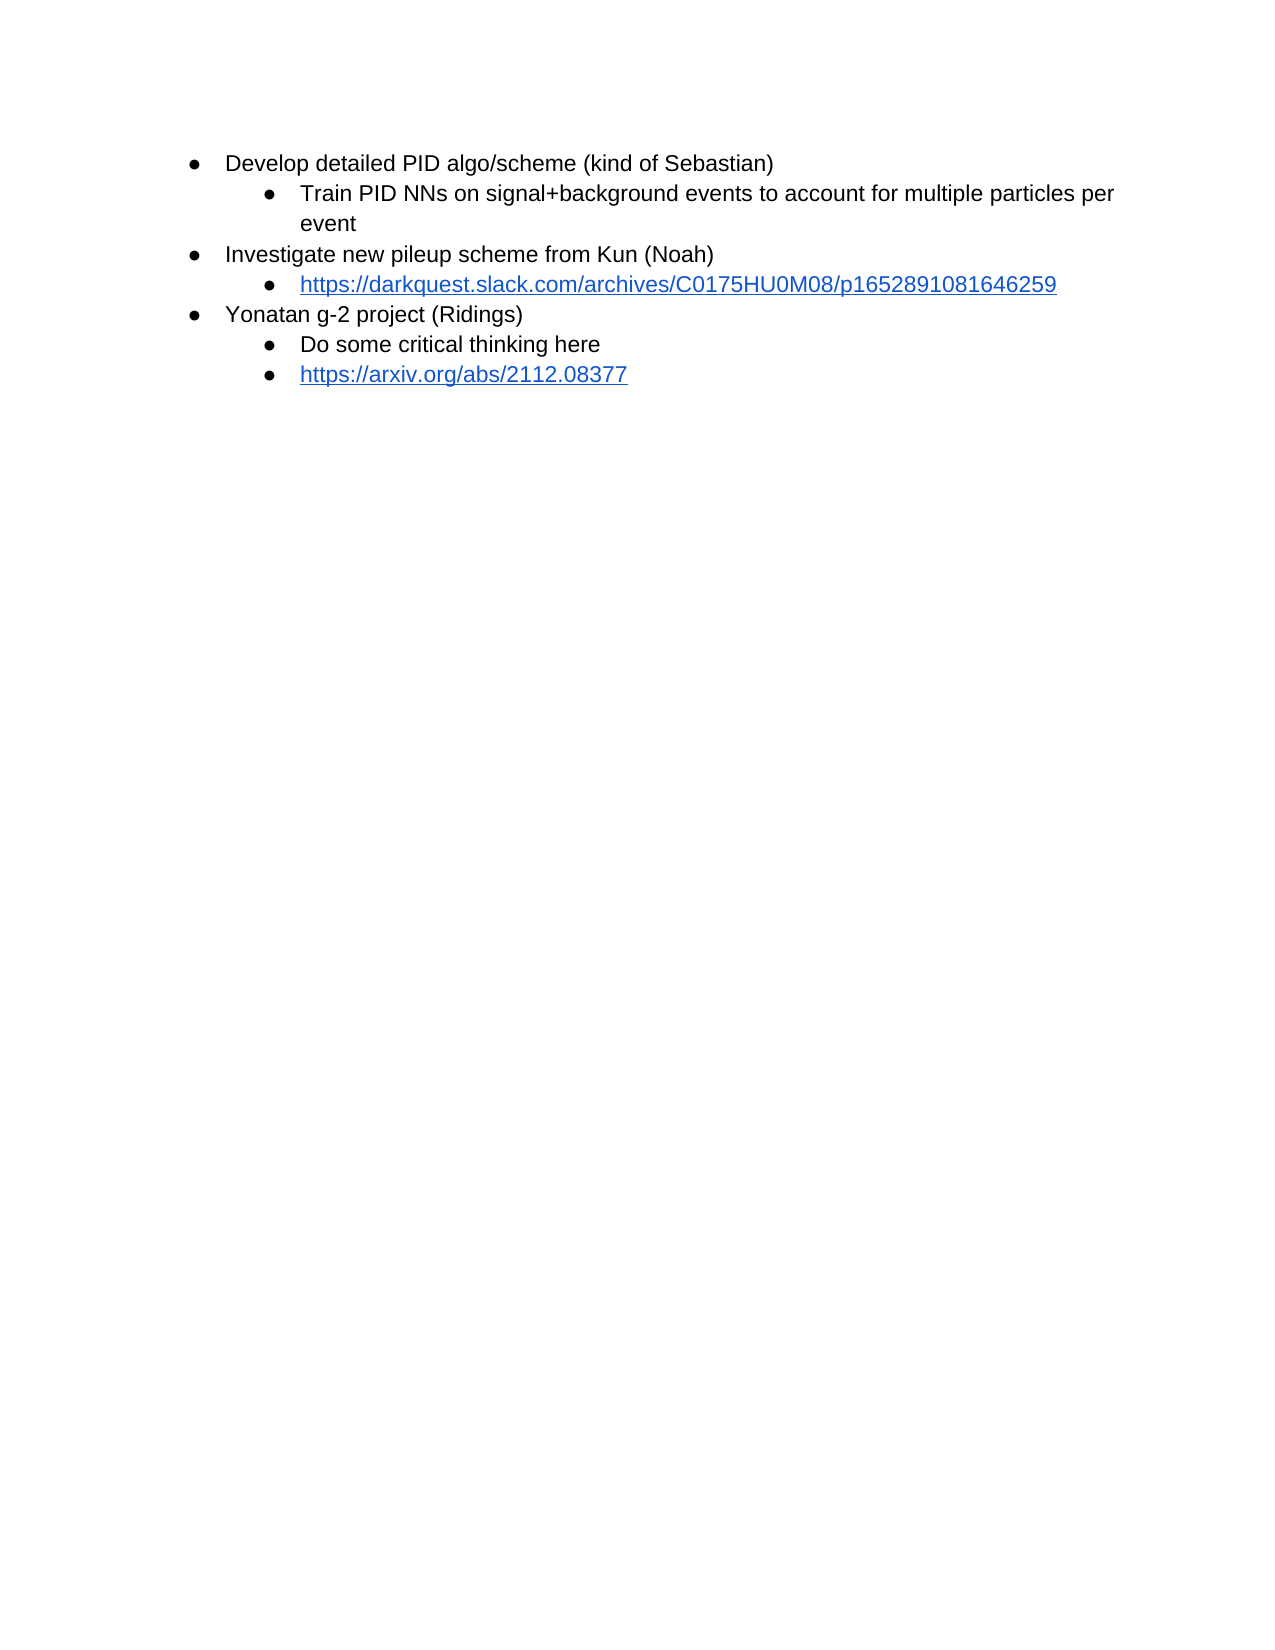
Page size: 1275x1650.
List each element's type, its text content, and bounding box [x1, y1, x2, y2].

list https://darkquest.slack.com/archives/C0175HU0M08/p1652891081646259 [262, 271, 1125, 297]
list https://arxiv.org/abs/2112.08377 [262, 361, 1125, 388]
list Develop detailed PID algo/scheme (kind of Sebastian) [187, 150, 1125, 176]
list Yonatan g-2 project (Ridings) [187, 301, 1125, 327]
list Do some critical thinking here [262, 331, 1125, 358]
list Train PID NNs on signal+background events to account for multiple particles per event [262, 180, 1125, 237]
list Investigate new pileup scheme from Kun (Noah) [187, 241, 1125, 267]
